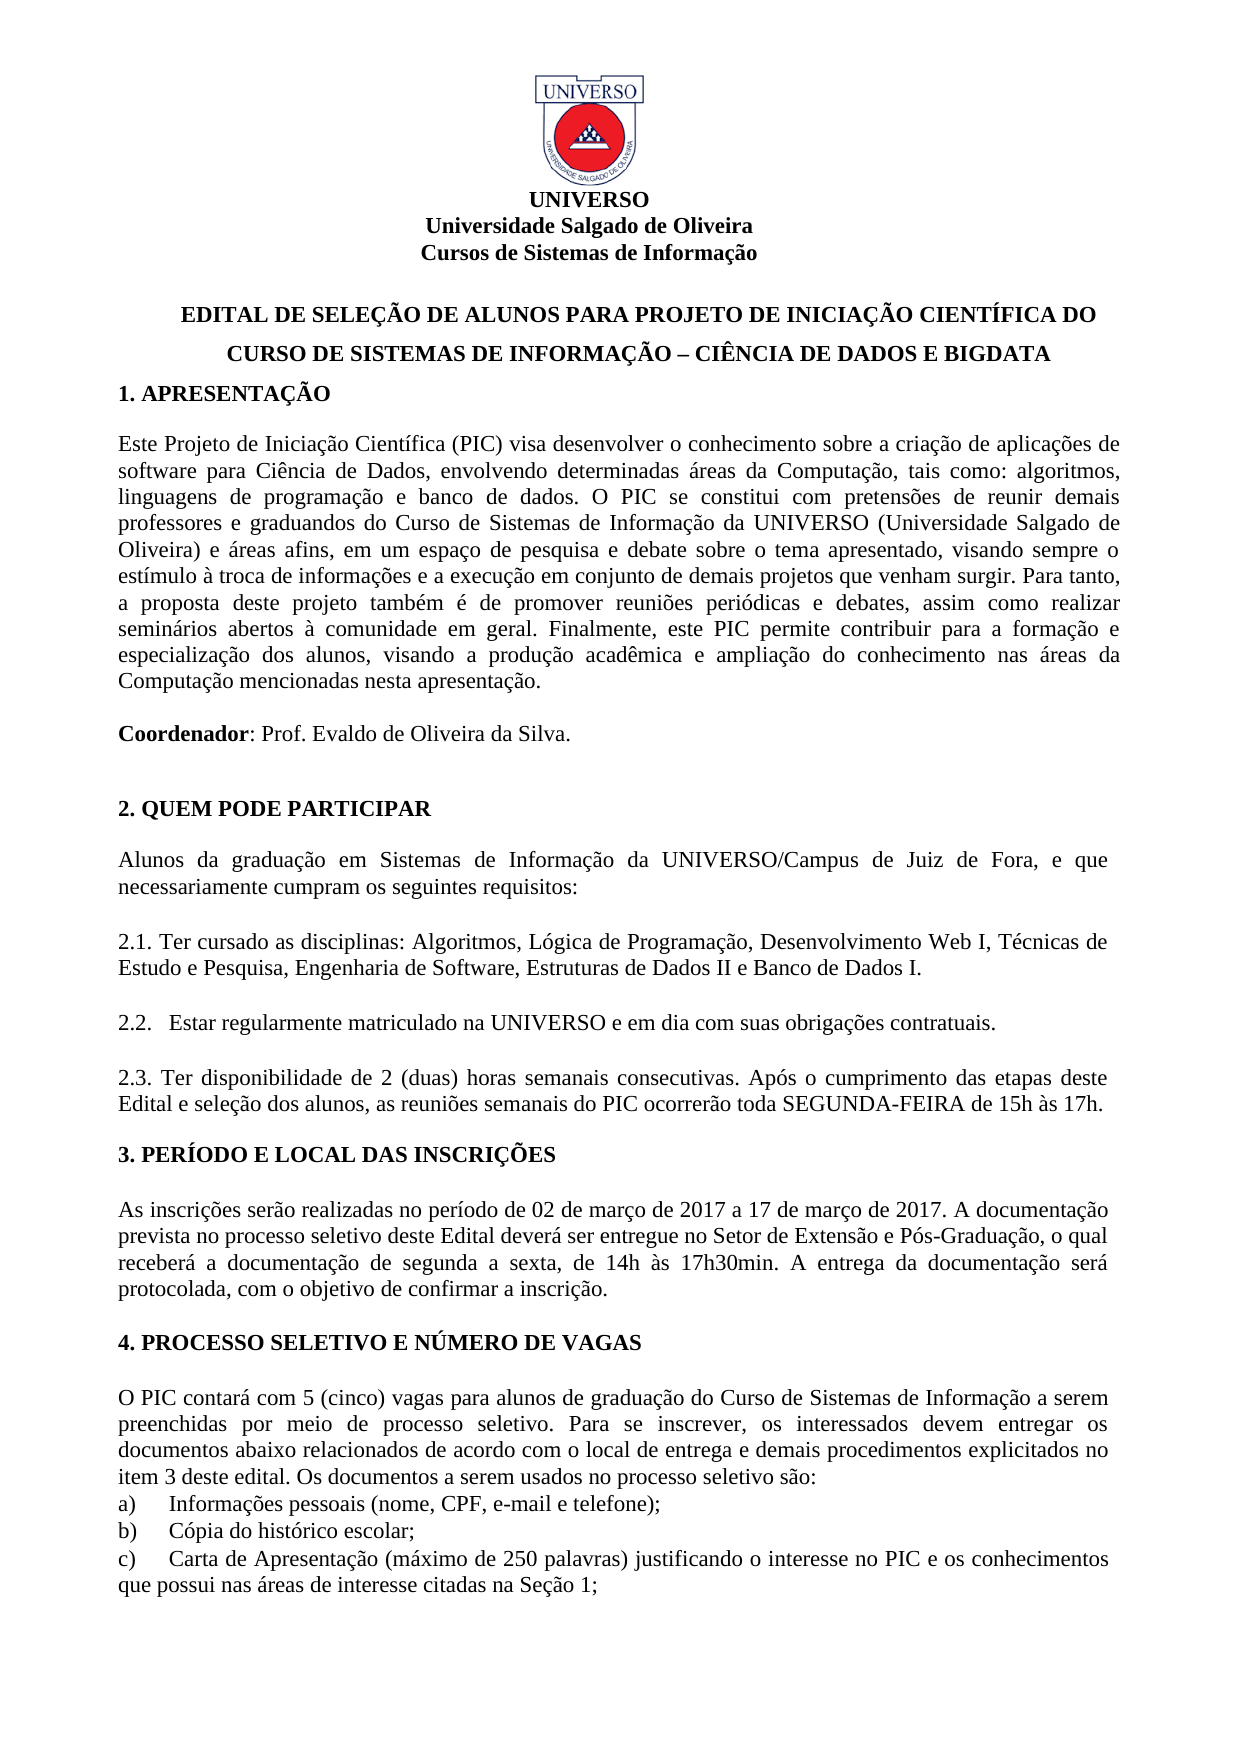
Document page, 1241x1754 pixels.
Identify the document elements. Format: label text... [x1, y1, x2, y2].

text c) Carta de Apresentação (máximo de 250 palavras) justificando o interesse no PIC e os conhecimentos que possui nas áreas de interesse citadas na Seção 1; [118, 1545, 1110, 1598]
picture [532, 73, 646, 186]
text b) Cópia do histórico escolar; [118, 1518, 1110, 1544]
text As inscrições serão realizadas no período de 02 de março de 2017 a 17 de março de 2017. A documentação prevista no processo seletivo deste Edital deverá ser entregue no Setor de Extensão e Pós-Graduação, o qual receberá a documentação de segunda a sexta, de 14h às 17h30min. A entrega da documentação será protocolada, com o objetivo de confirmar a inscrição. [118, 1196, 1110, 1302]
text O PIC contará com 5 (cinco) vagas para alunos de graduação do Curso de Sistemas de Informação a serem preenchidas por meio de processo seletivo. Para se inscrever, os interessados devem entregar os documentos abaixo relacionados de acordo com o local de entrega e demais procedimentos explicitados no item 3 deste edital. Os documentos a serem usados no processo seletivo são: [118, 1384, 1110, 1489]
text 2.2. Estar regularmente matriculado na UNIVERSO e em dia com suas obrigações contratuais. [118, 1009, 1110, 1035]
text 2.1. Ter cursado as disciplinas: Algoritmos, Lógica de Programação, Desenvolvimento Web I, Técnicas de Estudo e Pesquisa, Engenharia de Software, Estruturas de Dados II e Banco de Dados I. [118, 928, 1110, 980]
text a) Informações pessoais (nome, CPF, e-mail e telefone); [118, 1490, 1110, 1517]
list APRESENTAÇÃO [118, 379, 1110, 406]
subtitle PROCESSO SELETIVO E NÚMERO DE VAGAS [118, 1329, 1110, 1355]
subtitle QUEM PODE PARTICIPAR [118, 795, 1110, 821]
text 2.3. Ter disponibilidade de 2 (duas) horas semanais consecutivas. Após o cumprimento das etapas deste Edital e seleção dos alunos, as reuniões semanais do PIC ocorrerão toda SEGUNDA-FEIRA de 15h às 17h. [118, 1064, 1110, 1116]
text Alunos da graduação em Sistemas de Informação da UNIVERSO/Campus de Juiz de Fora, e que necessariamente cumpram os seguintes requisitos: [118, 847, 1110, 899]
text Coordenador: Prof. Evaldo de Oliveira da Silva. [118, 720, 1122, 747]
subtitle EDITAL DE SELEÇÃO DE ALUNOS PARA PROJETO DE INICIAÇÃO CIENTÍFICA DO CURSO DE SISTEMAS DE INFORMAÇÃO – CIÊNCIA DE DADOS E BIGDATA [168, 301, 1110, 366]
subtitle PERÍODO E LOCAL DAS INSCRIÇÕES [118, 1141, 1110, 1168]
text Este Projeto de Iniciação Científica (PIC) visa desenvolver o conhecimento sobre a criação de aplicações de software para Ciência de Dados, envolvendo determinadas áreas da Computação, tais como: algoritmos, linguagens de programação e banco de dados. O PIC se constitui com pretensões de reunir demais professores e graduandos do Curso de Sistemas de Informação da UNIVERSO (Universidade Salgado de Oliveira) e áreas afins, em um espaço de pesquisa e debate sobre o tema apresentado, visando sempre o estímulo à troca de informações e a execução em conjunto de demais projetos que venham surgir. Para tanto, a proposta deste projeto também é de promover reuniões periódicas e debates, assim como realizar seminários abertos à comunidade em geral. Finalmente, este PIC permite contribuir para a formação e especialização dos alunos, visando a produção acadêmica e ampliação do conhecimento nas áreas da Computação mencionadas nesta apresentação. [118, 430, 1122, 694]
